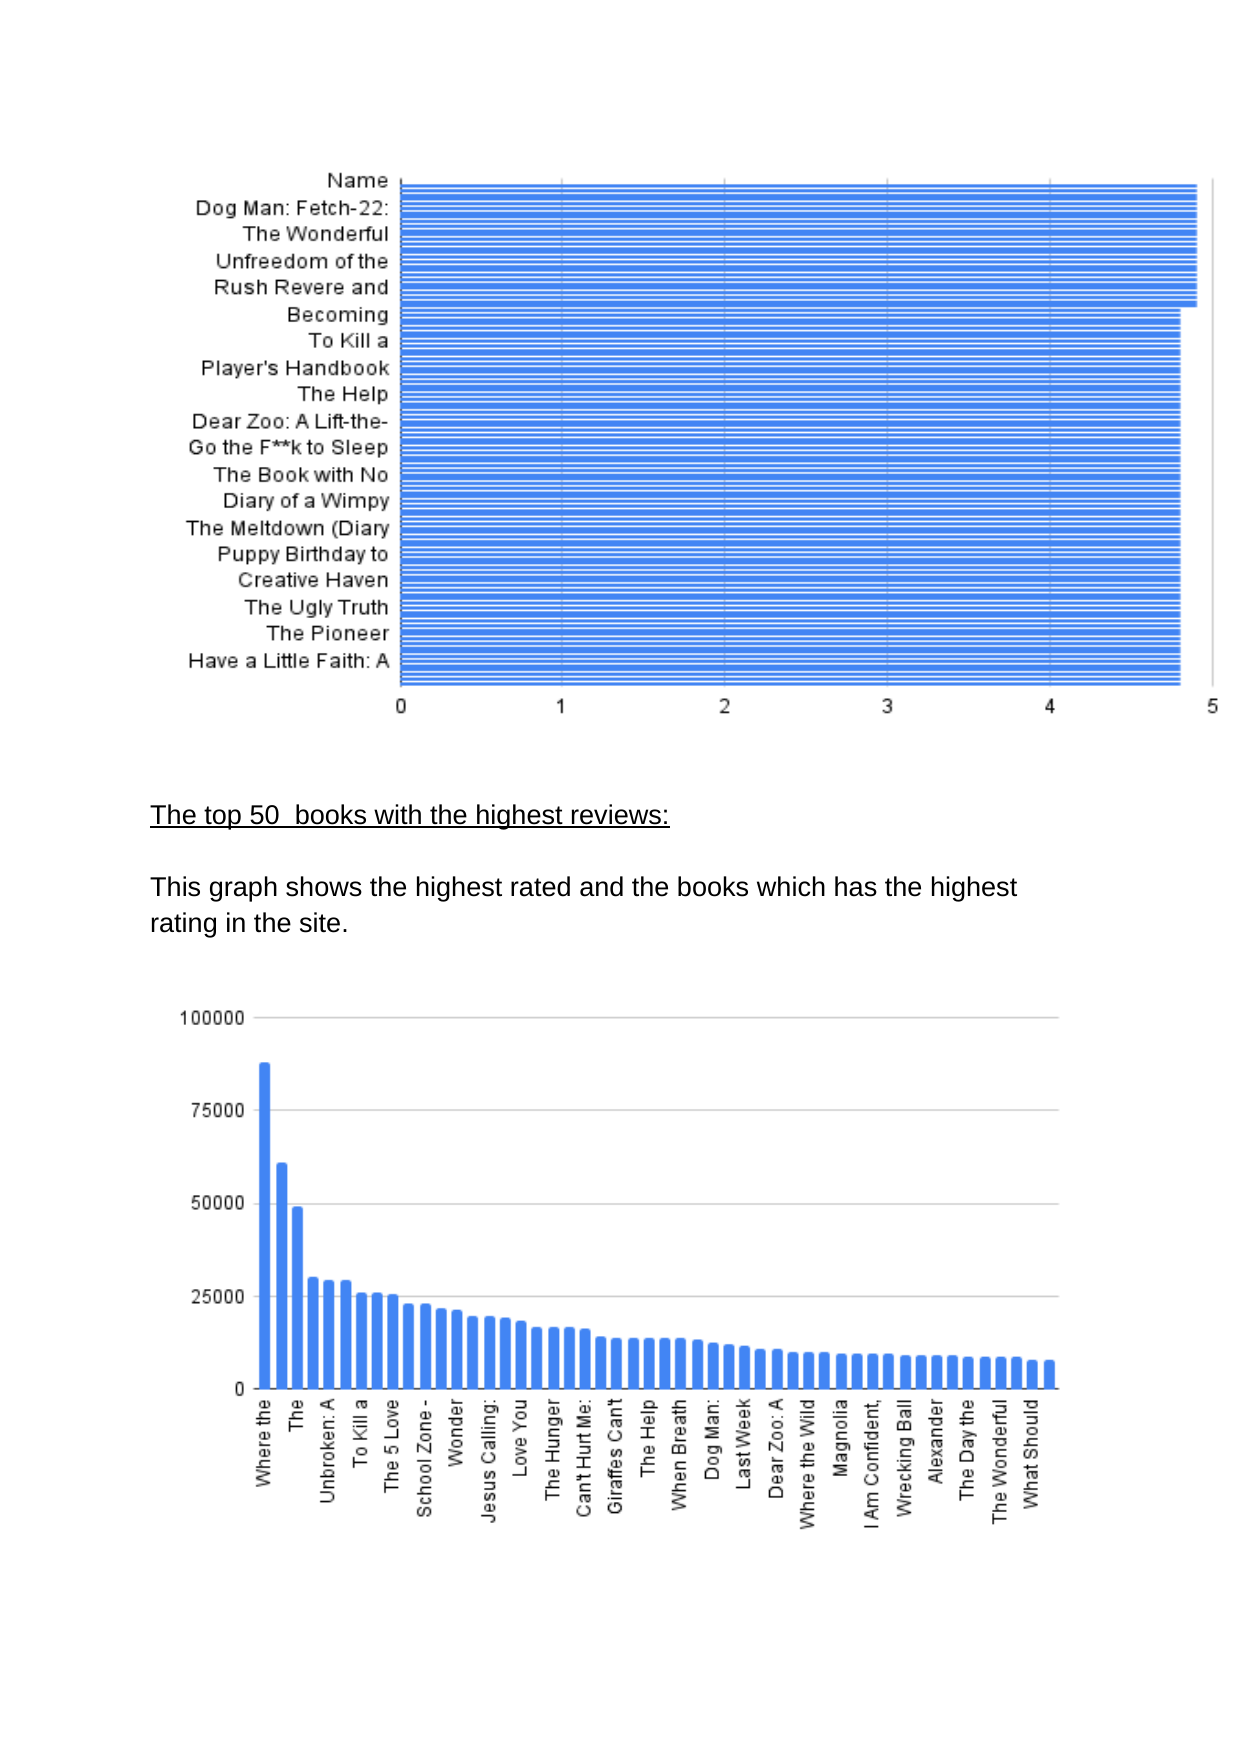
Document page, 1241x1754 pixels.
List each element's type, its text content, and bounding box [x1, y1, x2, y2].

picture [150, 978, 1088, 1559]
picture [150, 150, 1241, 749]
text The top 50 books with the highest reviews: [150, 799, 1090, 830]
text This graph shows the highest rated and the books which has the highest rating in the site. [150, 871, 1090, 938]
